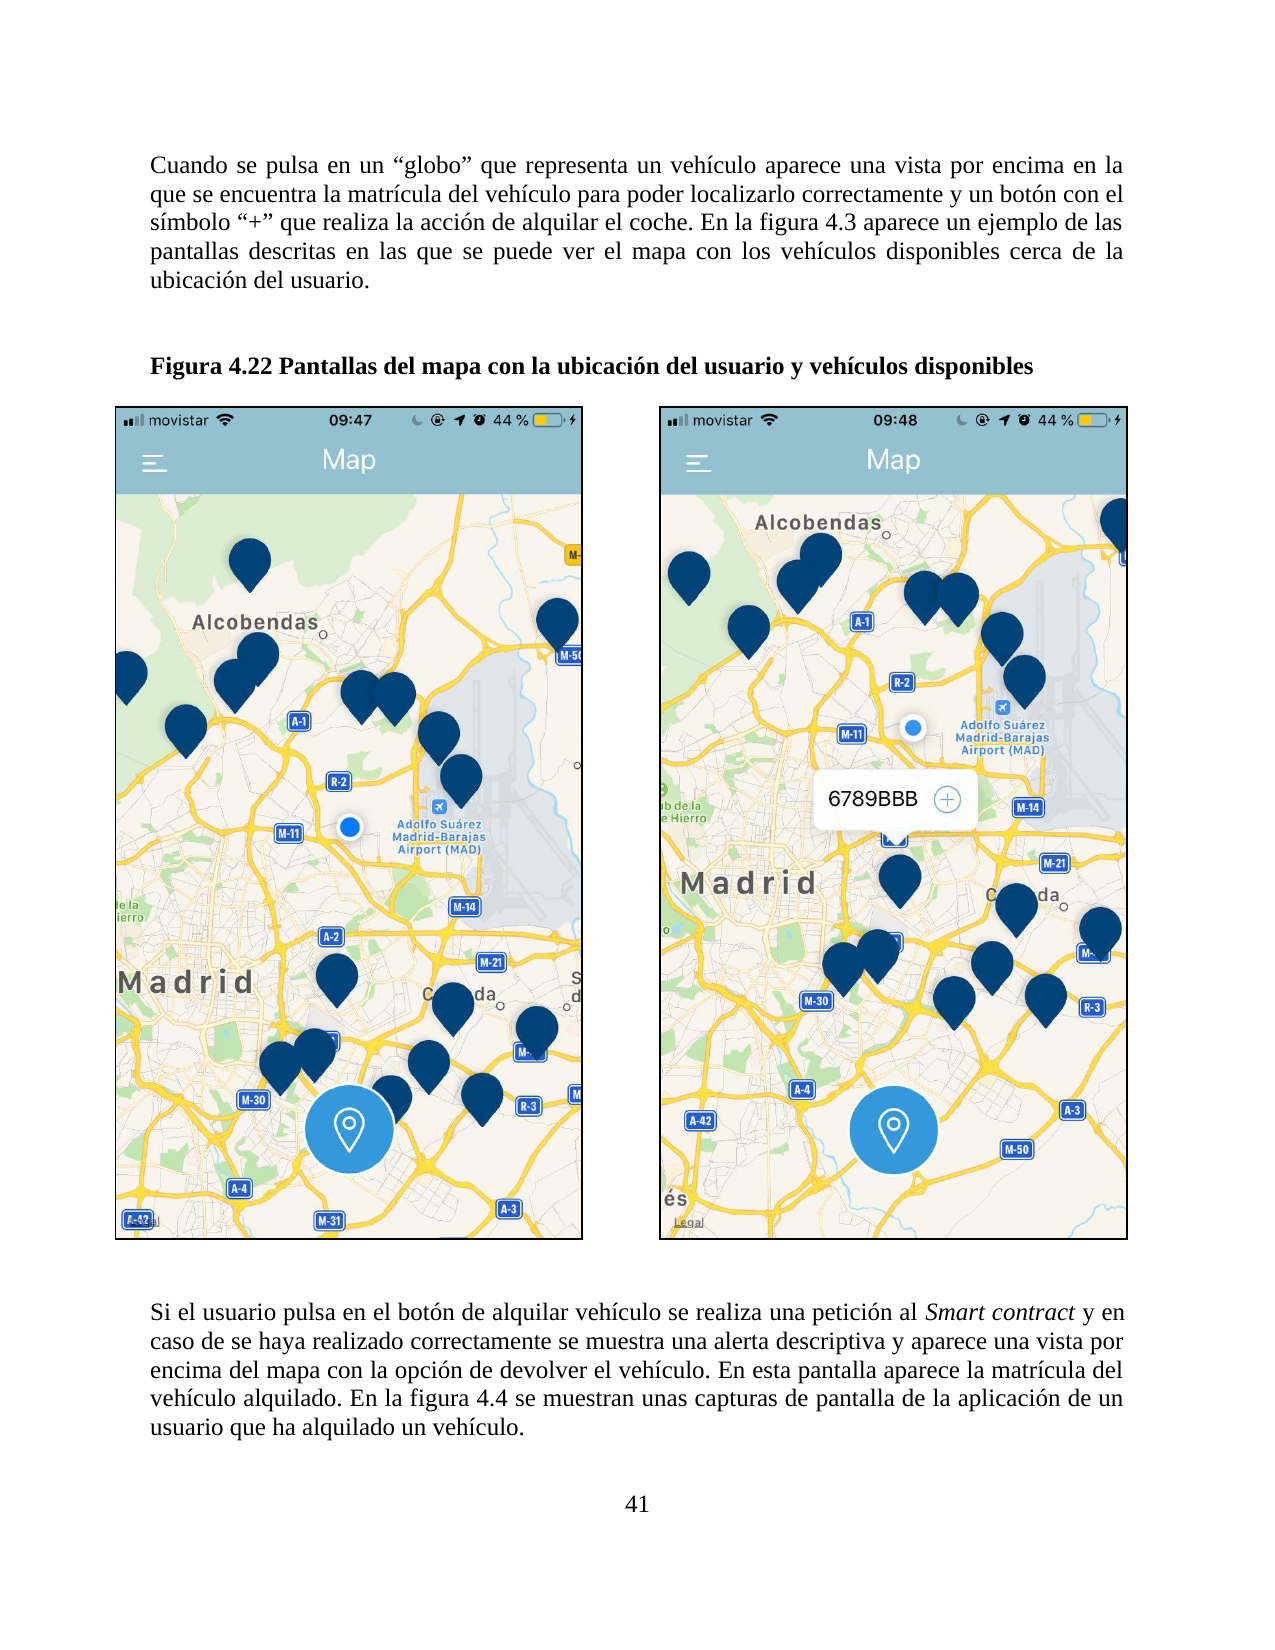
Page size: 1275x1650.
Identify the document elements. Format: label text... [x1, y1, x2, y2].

picture [116, 408, 581, 1238]
text Si el usuario pulsa en el botón de alquilar vehículo se realiza una petición al Smart contract y en caso de se haya realizado correctamente se muestra una alerta descriptiva y aparece una vista por encima del mapa con la opción de devolver el vehículo. En esta pantalla aparece la matrícula del vehículo alquilado. En la figura 4.4 se muestran unas capturas de pantalla de la aplicación de un usuario que ha alquilado un vehículo. [150, 1297, 1125, 1441]
text Cuando se pulsa en un “globo” que representa un vehículo aparece una vista por encima en la que se encuentra la matrícula del vehículo para poder localizarlo correctamente y un botón con el símbolo “+” que realiza la acción de alquilar el coche. En la figura 4.3 aparece un ejemplo de las pantallas descritas en las que se puede ver el mapa con los vehículos disponibles cerca de la ubicación del usuario. [150, 150, 1125, 294]
picture [661, 408, 1126, 1238]
